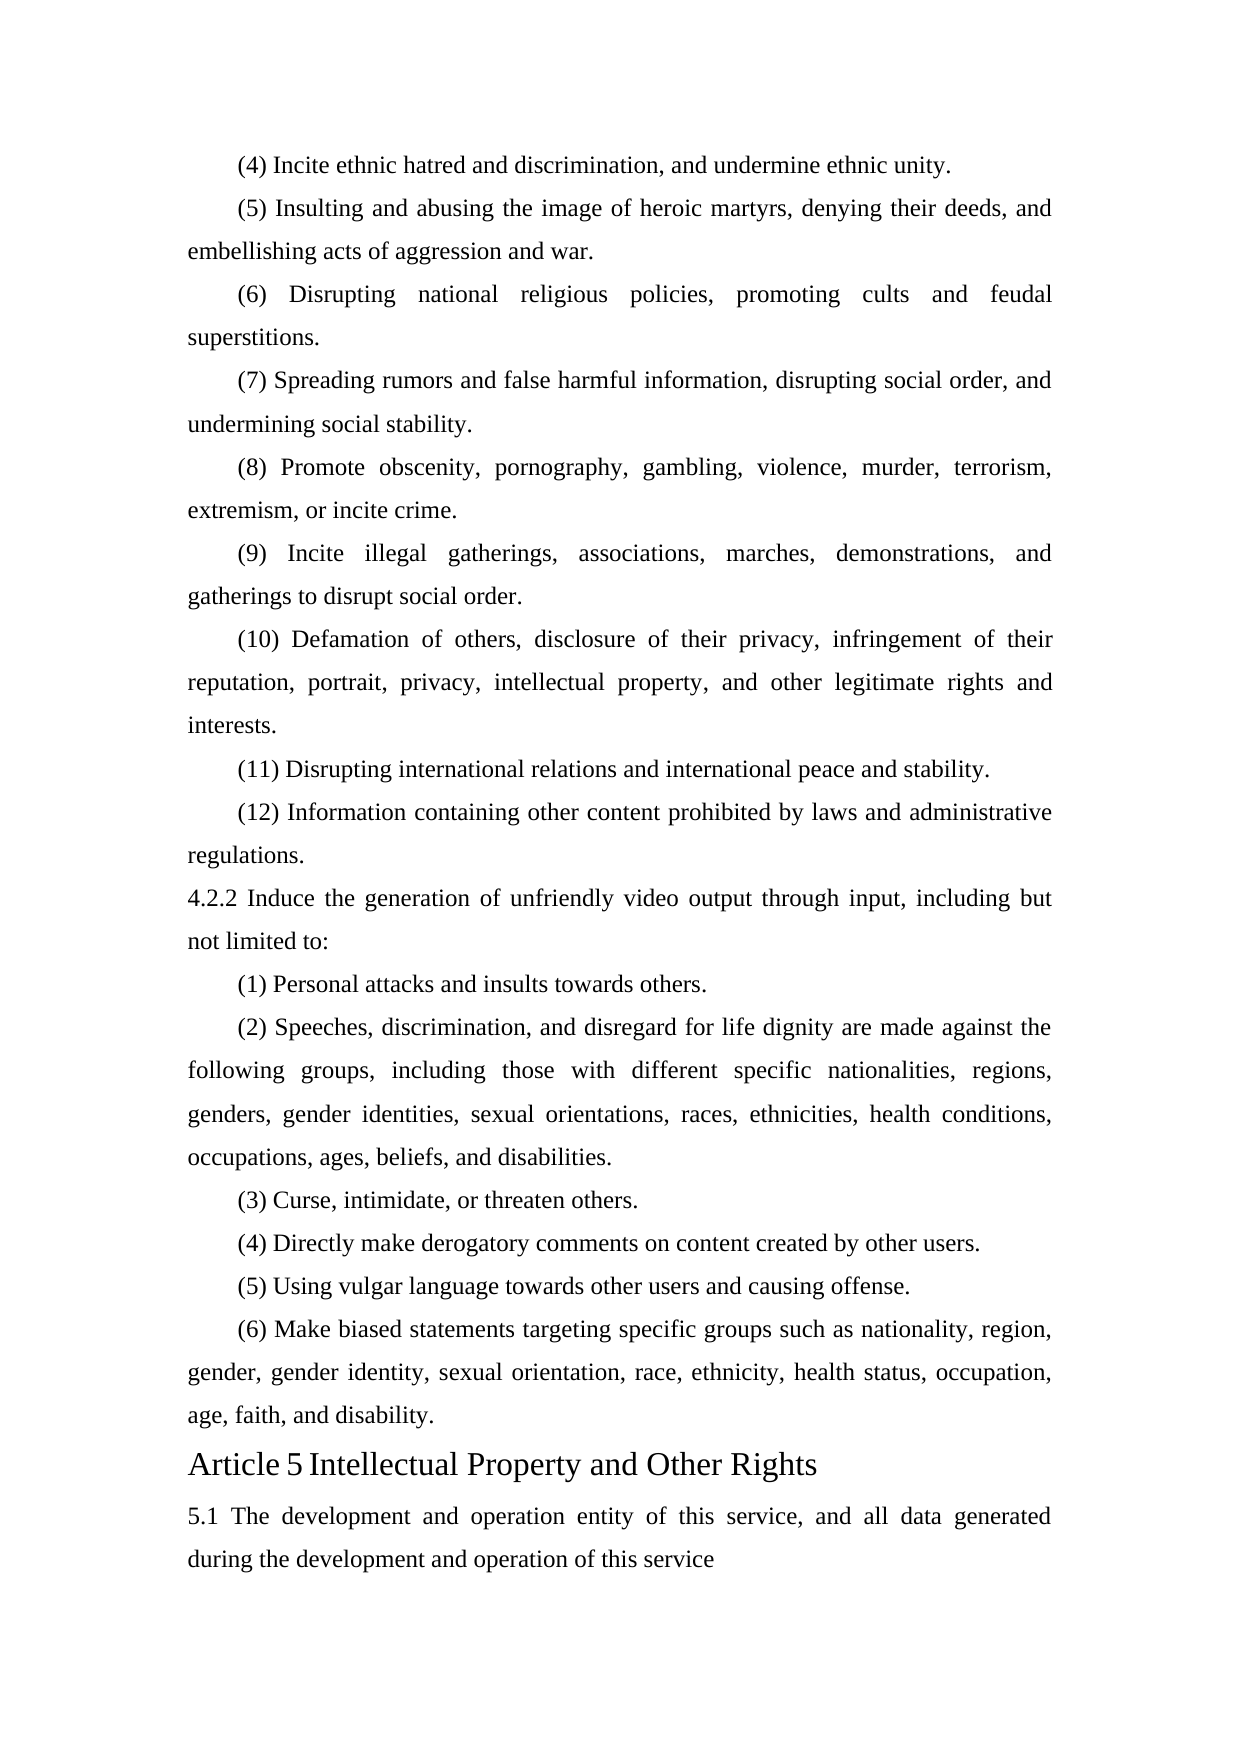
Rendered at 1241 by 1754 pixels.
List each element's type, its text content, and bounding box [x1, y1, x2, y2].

text (12) Information containing other content prohibited by laws and administrative regulations. [187, 797, 1053, 869]
text (1) Personal attacks and insults towards others. [187, 969, 1053, 998]
text (4) Directly make derogatory comments on content created by other users. [187, 1228, 1053, 1257]
text (3) Curse, intimidate, or threaten others. [187, 1185, 1053, 1214]
text (10) Defamation of others, disclosure of their privacy, infringement of their reputation, portrait, privacy, intellectual property, and other legitimate rights and interests. [187, 624, 1053, 739]
text (9) Incite illegal gatherings, associations, marches, demonstrations, and gatherings to disrupt social order. [187, 538, 1053, 610]
text 5.1 The development and operation entity of this service, and all data generated during the development and operation of this service [187, 1501, 1053, 1573]
text (4) Incite ethnic hatred and discrimination, and undermine ethnic unity. [187, 150, 1053, 179]
text (2) Speeches, discrimination, and disregard for life dignity are made against the following groups, including those with different specific nationalities, regions, genders, gender identities, sexual orientations, races, ethnicities, health conditions, occupations, ages, beliefs, and disabilities. [187, 1012, 1053, 1171]
text (6) Disrupting national religious policies, promoting cults and feudal superstitions. [187, 279, 1053, 351]
text (5) Using vulgar language towards other users and causing offense. [187, 1271, 1053, 1300]
text 4.2.2 Induce the generation of unfriendly video output through input, including but not limited to: [187, 883, 1053, 955]
text Article 5 Intellectual Property and Other Rights [187, 1444, 1053, 1482]
text (5) Insulting and abusing the image of heroic martyrs, denying their deeds, and embellishing acts of aggression and war. [187, 193, 1053, 265]
text (11) Disrupting international relations and international peace and stability. [187, 754, 1053, 782]
text (7) Spreading rumors and false harmful information, disrupting social order, and undermining social stability. [187, 366, 1053, 437]
text (8) Promote obscenity, pornography, gambling, violence, murder, terrorism, extremism, or incite crime. [187, 452, 1053, 524]
text (6) Make biased statements targeting specific groups such as nationality, region, gender, gender identity, sexual orientation, race, ethnicity, health status, occupation, age, faith, and disability. [187, 1314, 1053, 1429]
